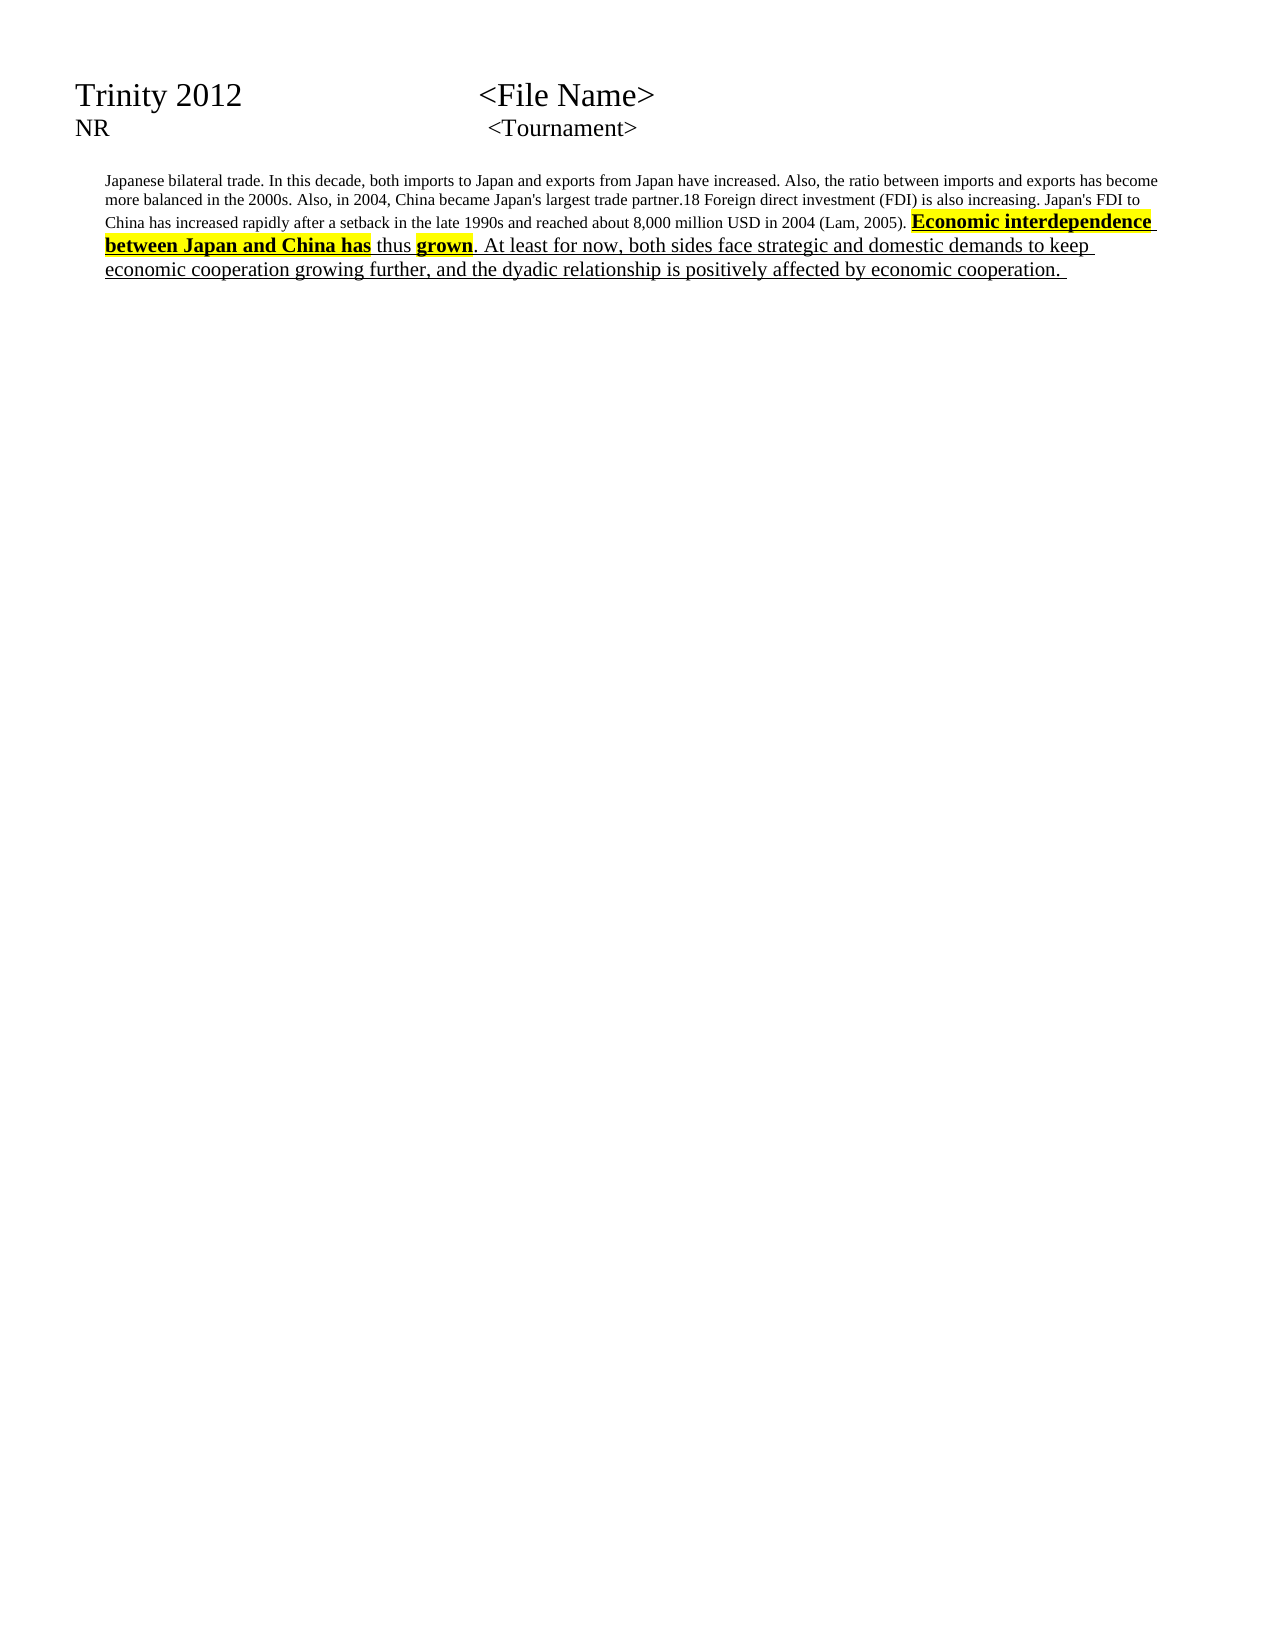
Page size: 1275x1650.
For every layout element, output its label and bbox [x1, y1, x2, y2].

text [105, 171, 1170, 281]
